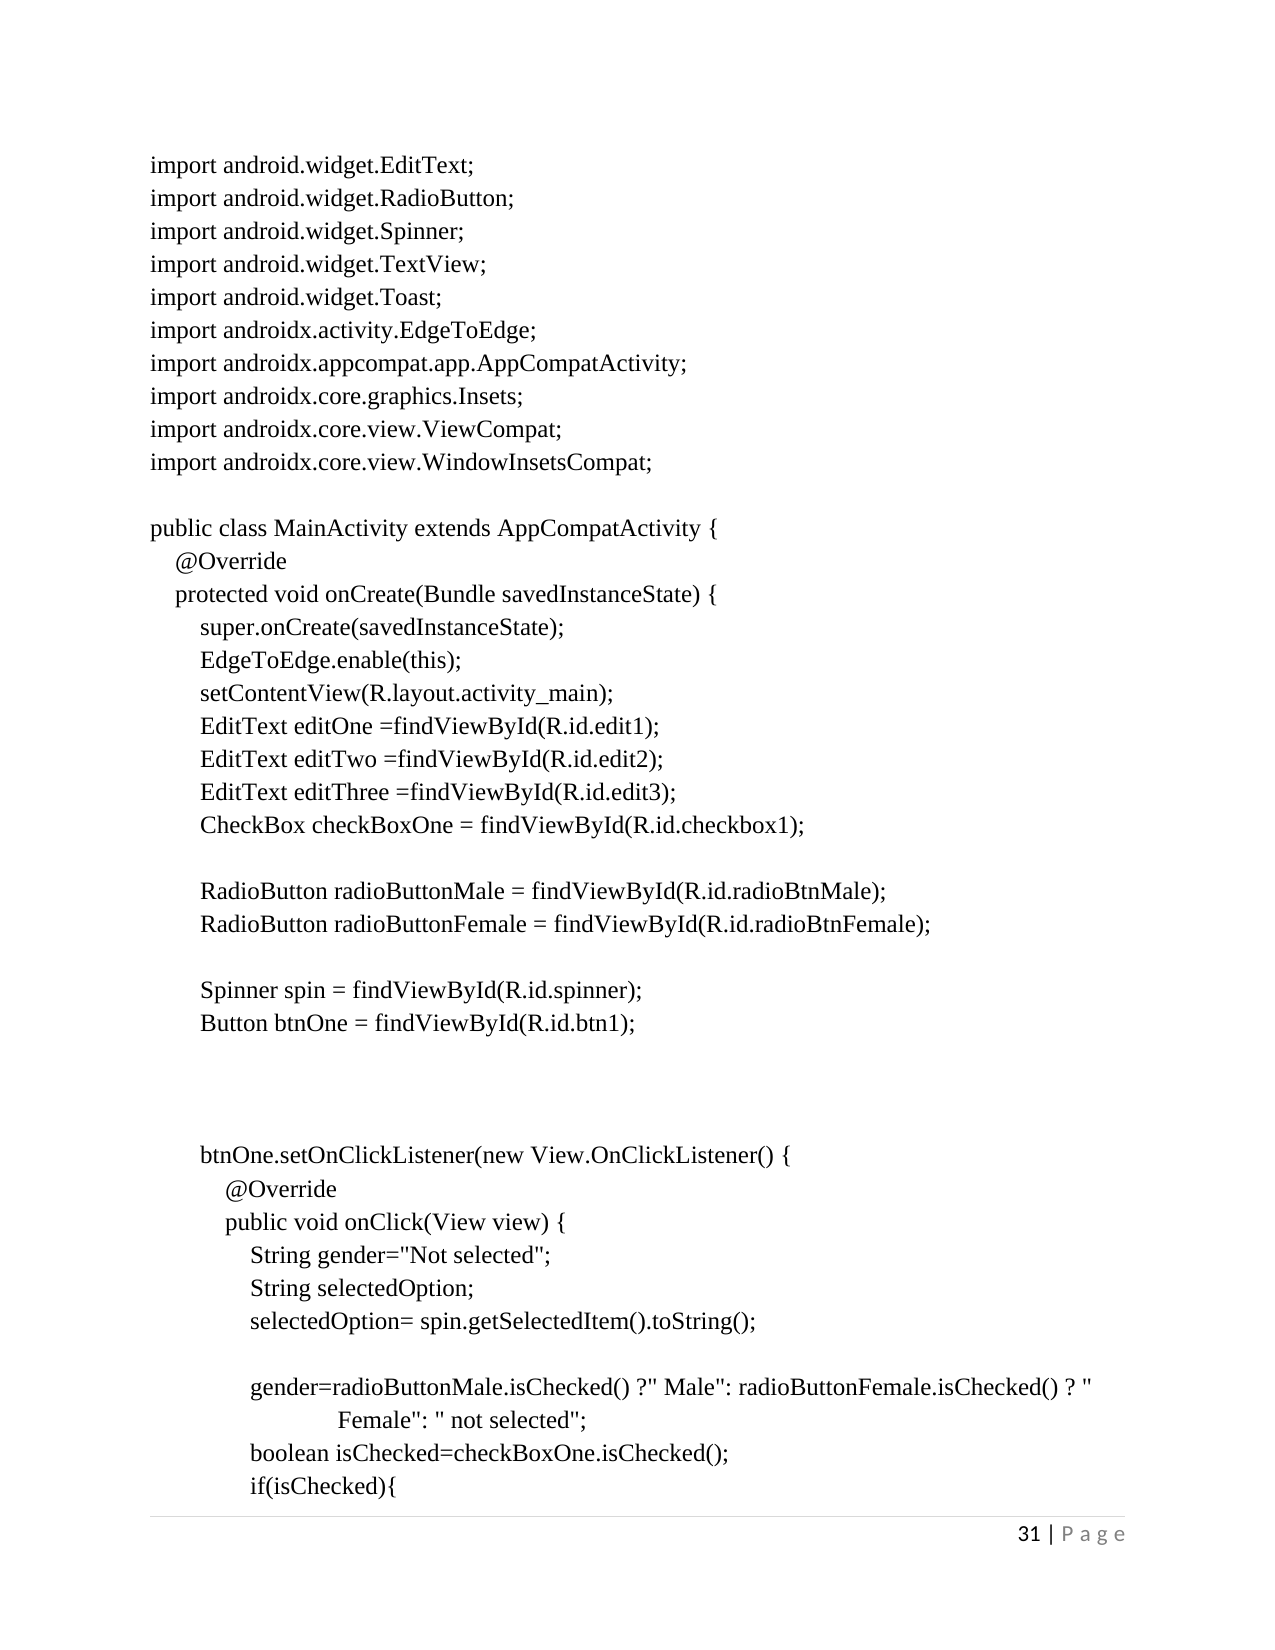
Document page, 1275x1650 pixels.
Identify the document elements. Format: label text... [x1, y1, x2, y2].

text if(isChecked){ [150, 1471, 1125, 1499]
text RadioButton radioButtonMale = findViewById(R.id.radioBtnMale); [150, 876, 1125, 905]
text public class MainActivity extends AppCompatActivity { [150, 513, 1125, 542]
text public void onClick(View view) { [150, 1207, 1125, 1235]
text String selectedOption; [150, 1273, 1125, 1301]
text setContentView(R.layout.activity_main); [150, 678, 1125, 707]
text Spinner spin = findViewById(R.id.spinner); [150, 976, 1125, 1004]
text EditText editTwo =findViewById(R.id.edit2); [150, 744, 1125, 773]
text btnOne.setOnClickListener(new View.OnClickListener() { [150, 1141, 1125, 1169]
text protected void onCreate(Bundle savedInstanceState) { [150, 579, 1125, 608]
text super.onCreate(savedInstanceState); [150, 612, 1125, 641]
text import androidx.core.view.WindowInsetsCompat; [150, 447, 1125, 476]
text @Override [150, 546, 1125, 575]
text import android.widget.Spinner; [150, 216, 1125, 245]
text boolean isChecked=checkBoxOne.isChecked(); [150, 1438, 1125, 1467]
text EdgeToEdge.enable(this); [150, 645, 1125, 674]
text EditText editOne =findViewById(R.id.edit1); [150, 711, 1125, 740]
text String gender="Not selected"; [150, 1240, 1125, 1268]
text import androidx.core.graphics.Insets; [150, 381, 1125, 410]
text CheckBox checkBoxOne = findViewById(R.id.checkbox1); [150, 810, 1125, 839]
text import android.widget.TextView; [150, 249, 1125, 278]
text Button btnOne = findViewById(R.id.btn1); [150, 1008, 1125, 1037]
text import androidx.activity.EdgeToEdge; [150, 315, 1125, 344]
text RadioButton radioButtonFemale = findViewById(R.id.radioBtnFemale); [150, 909, 1125, 938]
text import androidx.core.view.ViewCompat; [150, 414, 1125, 443]
text EditText editThree =findViewById(R.id.edit3); [150, 777, 1125, 806]
text import androidx.appcompat.app.AppCompatActivity; [150, 348, 1125, 377]
text @Override [150, 1174, 1125, 1202]
text gender=radioButtonMale.isChecked() ?" Male": radioButtonFemale.isChecked() ? " Female": " not selected"; [150, 1372, 1125, 1433]
text import android.widget.EditText; [150, 150, 1125, 179]
text import android.widget.Toast; [150, 282, 1125, 311]
text selectedOption= spin.getSelectedItem().toString(); [150, 1306, 1125, 1334]
text import android.widget.RadioButton; [150, 183, 1125, 212]
